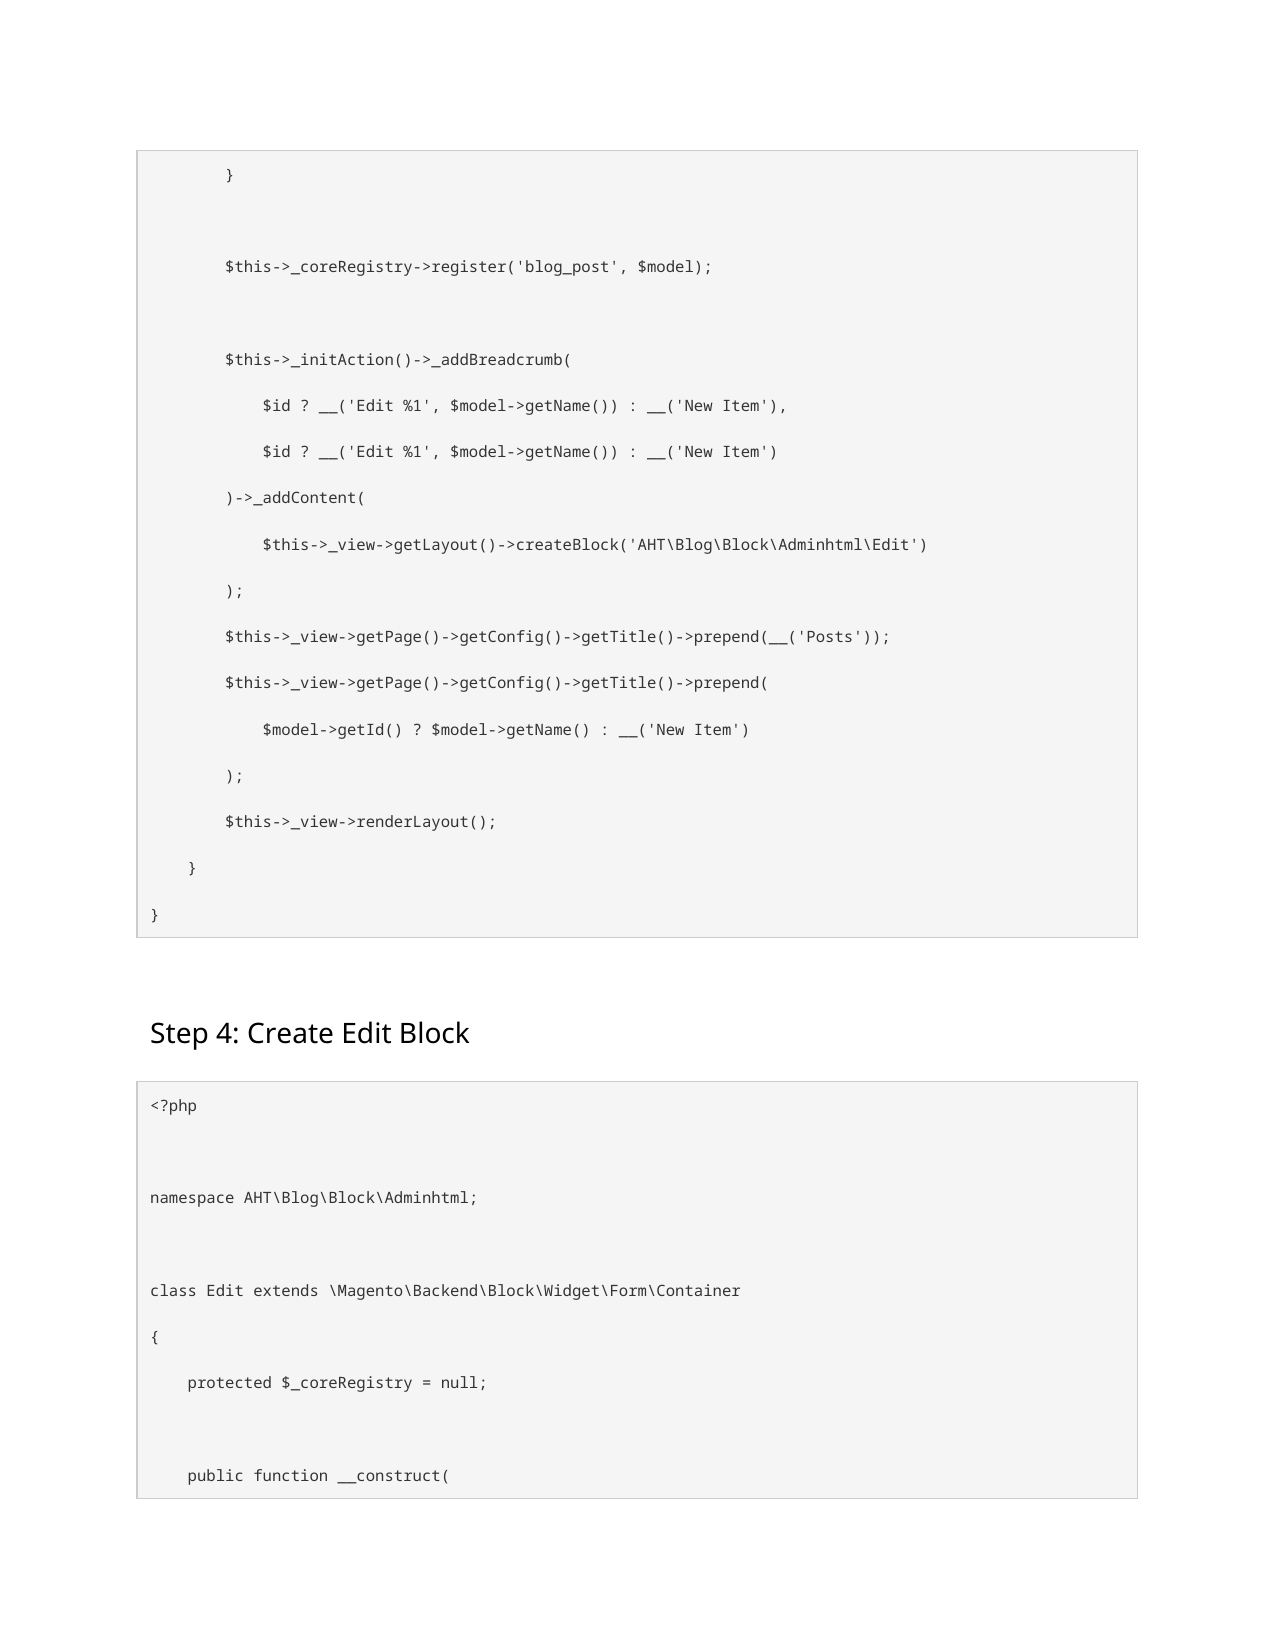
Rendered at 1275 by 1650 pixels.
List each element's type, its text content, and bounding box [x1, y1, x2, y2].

text $this->_view->getLayout()->createBlock('AHT\Blog\Block\Adminhtml\Edit') [138, 520, 1137, 555]
text class Edit extends \Magento\Backend\Block\Widget\Form\Container [138, 1266, 1137, 1301]
text { [138, 1312, 1137, 1347]
text } [138, 890, 1137, 937]
text $this->_coreRegistry->register('blog_post', $model); [138, 242, 1137, 277]
subtitle Step 4: Create Edit Block [150, 1014, 1125, 1052]
text public function __construct( [138, 1451, 1137, 1498]
text $id ? __('Edit %1', $model->getName()) : __('New Item'), [138, 381, 1137, 416]
text namespace AHT\Blog\Block\Adminhtml; [138, 1174, 1137, 1208]
text protected $_coreRegistry = null; [138, 1359, 1137, 1393]
text ); [138, 566, 1137, 601]
text ); [138, 751, 1137, 786]
text $this->_view->getPage()->getConfig()->getTitle()->prepend( [138, 659, 1137, 693]
text $this->_view->getPage()->getConfig()->getTitle()->prepend(__('Posts')); [138, 612, 1137, 647]
text $id ? __('Edit %1', $model->getName()) : __('New Item') [138, 427, 1137, 462]
text } [138, 151, 1137, 185]
text $this->_initAction()->_addBreadcrumb( [138, 335, 1137, 370]
text )->_addContent( [138, 474, 1137, 508]
text $this->_view->renderLayout(); [138, 797, 1137, 832]
text } [138, 844, 1137, 878]
text $model->getId() ? $model->getName() : __('New Item') [138, 705, 1137, 740]
text <?php [138, 1082, 1137, 1116]
